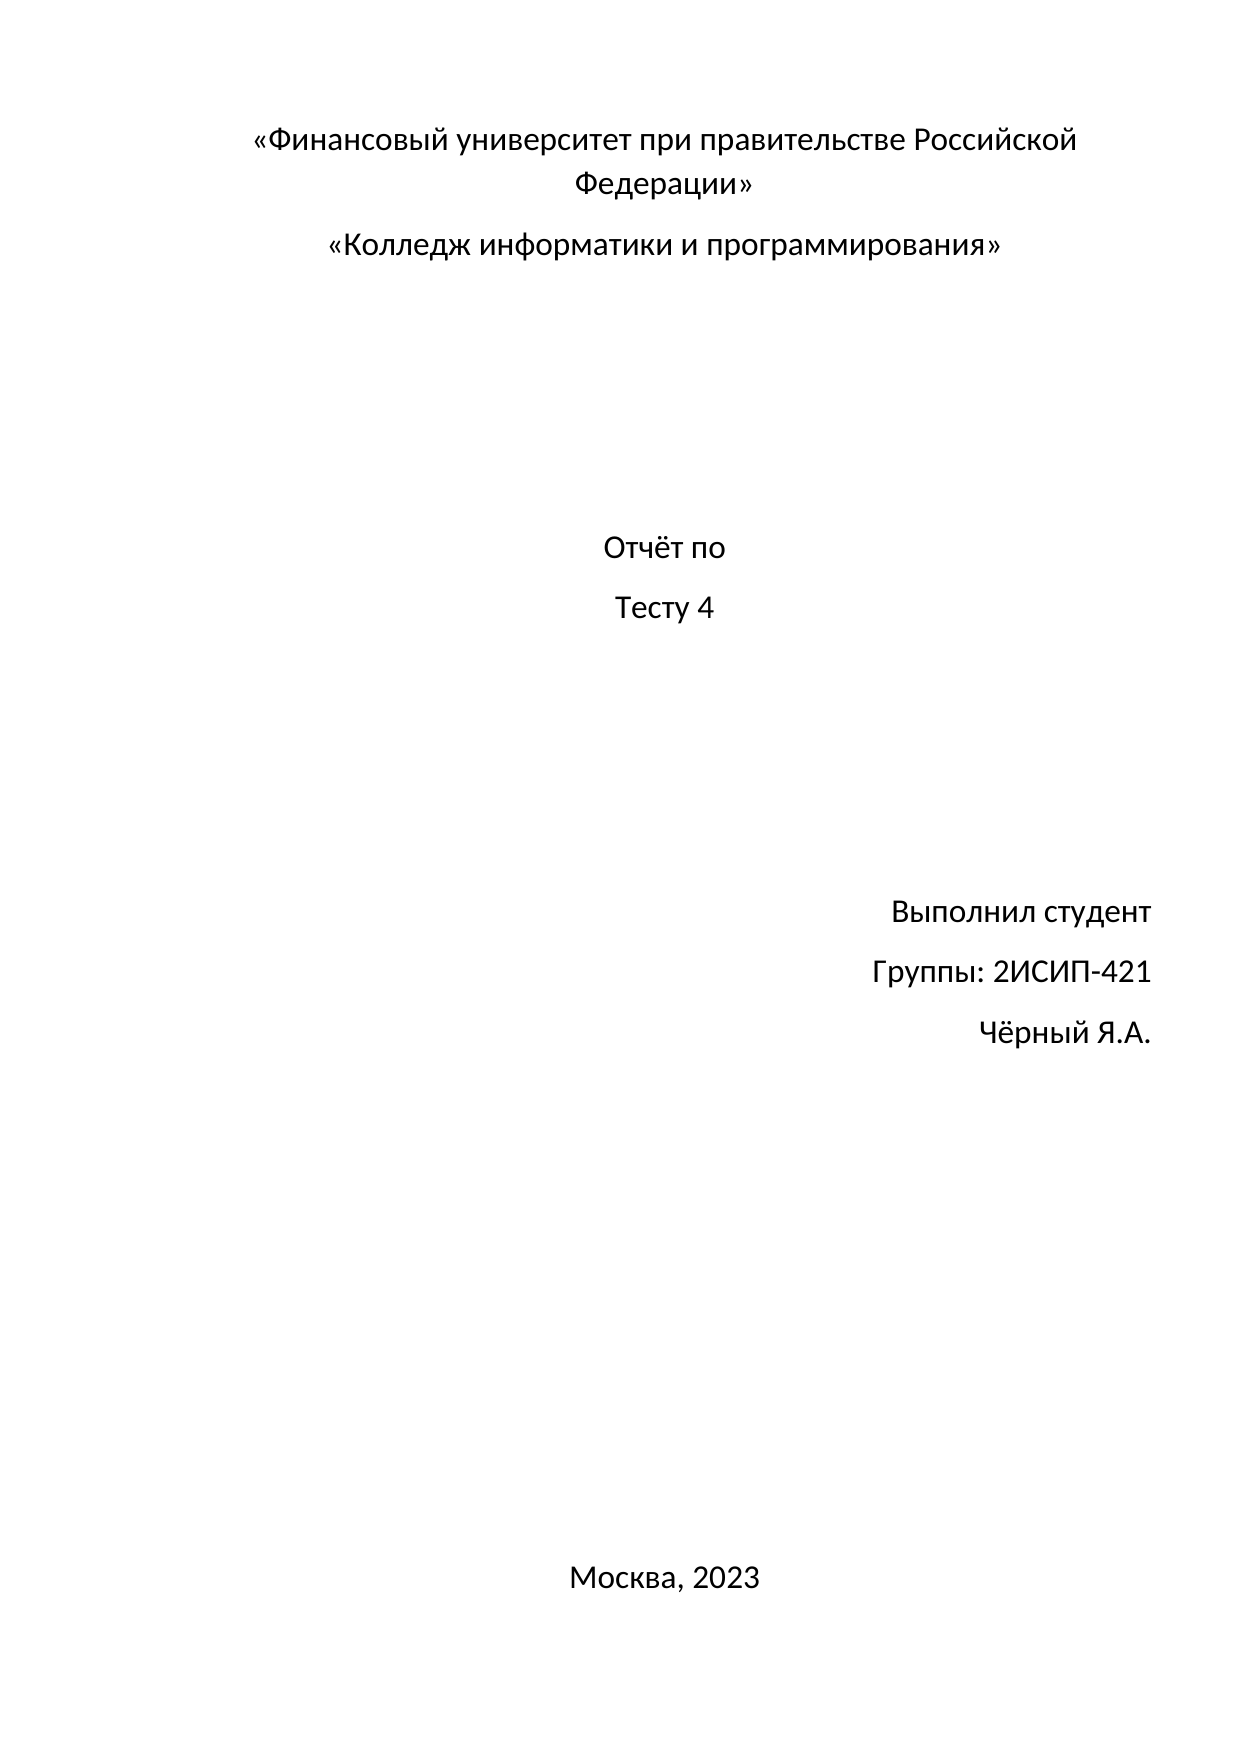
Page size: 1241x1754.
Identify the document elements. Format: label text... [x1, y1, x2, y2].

text Выполнил студент [177, 889, 1152, 930]
text Москва, 2023 [177, 1556, 1152, 1597]
text Тесту 4 [177, 586, 1152, 627]
text Отчёт по [177, 526, 1152, 567]
text «Финансовый университет при правительстве Российской Федерации» [177, 118, 1152, 203]
text Группы: 2ИСИП-421 [177, 950, 1152, 991]
text Чёрный Я.А. [177, 1011, 1152, 1052]
text «Колледж информатики и программирования» [177, 223, 1152, 263]
